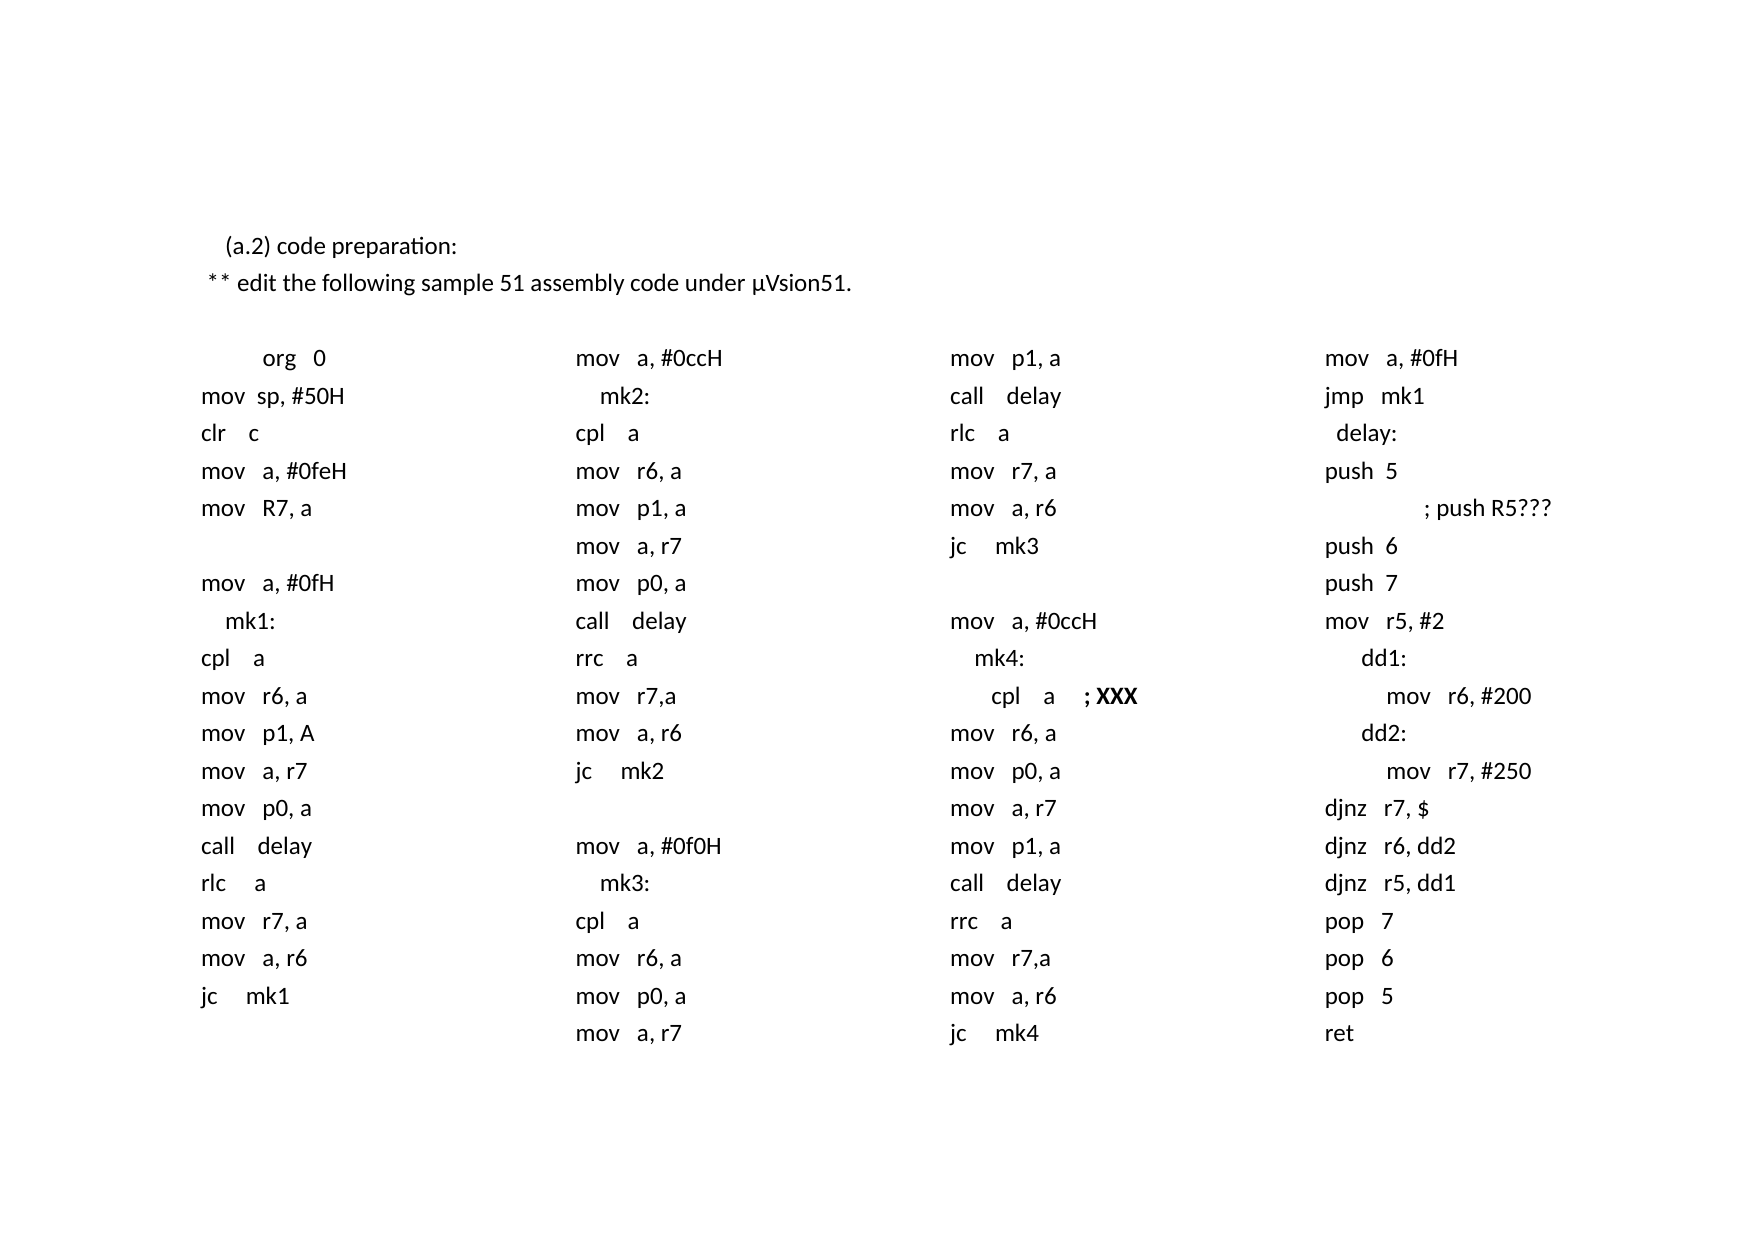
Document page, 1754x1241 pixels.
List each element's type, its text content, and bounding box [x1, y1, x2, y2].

text mov r6, a [524, 451, 855, 489]
text rrc a [899, 901, 1229, 939]
text cpl a [524, 414, 855, 451]
text pop 7 [1274, 901, 1604, 939]
text mov p0, a [150, 789, 480, 826]
text call delay [899, 864, 1229, 901]
text rlc a [899, 414, 1229, 451]
text mk1: [150, 601, 480, 639]
text call delay [524, 601, 855, 639]
text mov a, #0ccH [899, 601, 1229, 639]
text jc mk2 [524, 751, 855, 789]
text mov a, r6 [150, 939, 480, 976]
text mov p0, a [524, 976, 855, 1014]
text djnz r7, $ [1274, 789, 1604, 826]
text push 5 [1274, 451, 1604, 489]
text mov r6, #200 [1274, 676, 1604, 714]
text djnz r6, dd2 [1274, 826, 1604, 864]
text mov r6, a [524, 939, 855, 976]
text pop 5 [1274, 976, 1604, 1014]
text jc mk3 [899, 526, 1229, 564]
text mov a, #0feH [150, 451, 480, 489]
text mov a, r7 [524, 1014, 855, 1051]
text mov r5, #2 [1274, 601, 1604, 639]
text rrc a [524, 639, 855, 676]
text ** edit the following sample 51 assembly code under µVsion51. [150, 264, 1604, 301]
text mov sp, #50H [150, 376, 480, 414]
text cpl a ; XXX [899, 676, 1229, 714]
text mov a, #0f0H [524, 826, 855, 864]
text mov r7,a [524, 676, 855, 714]
text mov p0, a [899, 751, 1229, 789]
text mk2: [524, 376, 855, 414]
text mov a, #0ccH [524, 339, 855, 376]
text ; push R5??? [1274, 489, 1604, 526]
text cpl a [150, 639, 480, 676]
text call delay [899, 376, 1229, 414]
text (a.2) code preparation: [150, 226, 1604, 264]
text mov a, r6 [899, 976, 1229, 1014]
text clr c [150, 414, 480, 451]
text ret [1274, 1014, 1604, 1051]
text cpl a [524, 901, 855, 939]
text jc mk1 [150, 976, 480, 1014]
text dd1: [1274, 639, 1604, 676]
text dd2: [1274, 714, 1604, 751]
text mov r7, a [150, 901, 480, 939]
text mov p1, a [524, 489, 855, 526]
text jmp mk1 [1274, 376, 1604, 414]
text push 6 [1274, 526, 1604, 564]
text mov r7, a [899, 451, 1229, 489]
text mov a, #0fH [1274, 339, 1604, 376]
text mov r6, a [899, 714, 1229, 751]
text mov R7, a [150, 489, 480, 526]
text mov p1, A [150, 714, 480, 751]
text mk3: [524, 864, 855, 901]
text pop 6 [1274, 939, 1604, 976]
text mov a, #0fH [150, 564, 480, 601]
text push 7 [1274, 564, 1604, 601]
text mov a, r6 [899, 489, 1229, 526]
text mov a, r6 [524, 714, 855, 751]
text mov r7,a [899, 939, 1229, 976]
text mov p1, a [899, 339, 1229, 376]
text jc mk4 [899, 1014, 1229, 1051]
text mov r6, a [150, 676, 480, 714]
text rlc a [150, 864, 480, 901]
text delay: [1274, 414, 1604, 451]
text mk4: [899, 639, 1229, 676]
text mov a, r7 [150, 751, 480, 789]
text mov r7, #250 [1274, 751, 1604, 789]
text mov a, r7 [899, 789, 1229, 826]
text mov p1, a [899, 826, 1229, 864]
text mov p0, a [524, 564, 855, 601]
text call delay [150, 826, 480, 864]
text org 0 [150, 339, 480, 376]
text djnz r5, dd1 [1274, 864, 1604, 901]
text mov a, r7 [524, 526, 855, 564]
